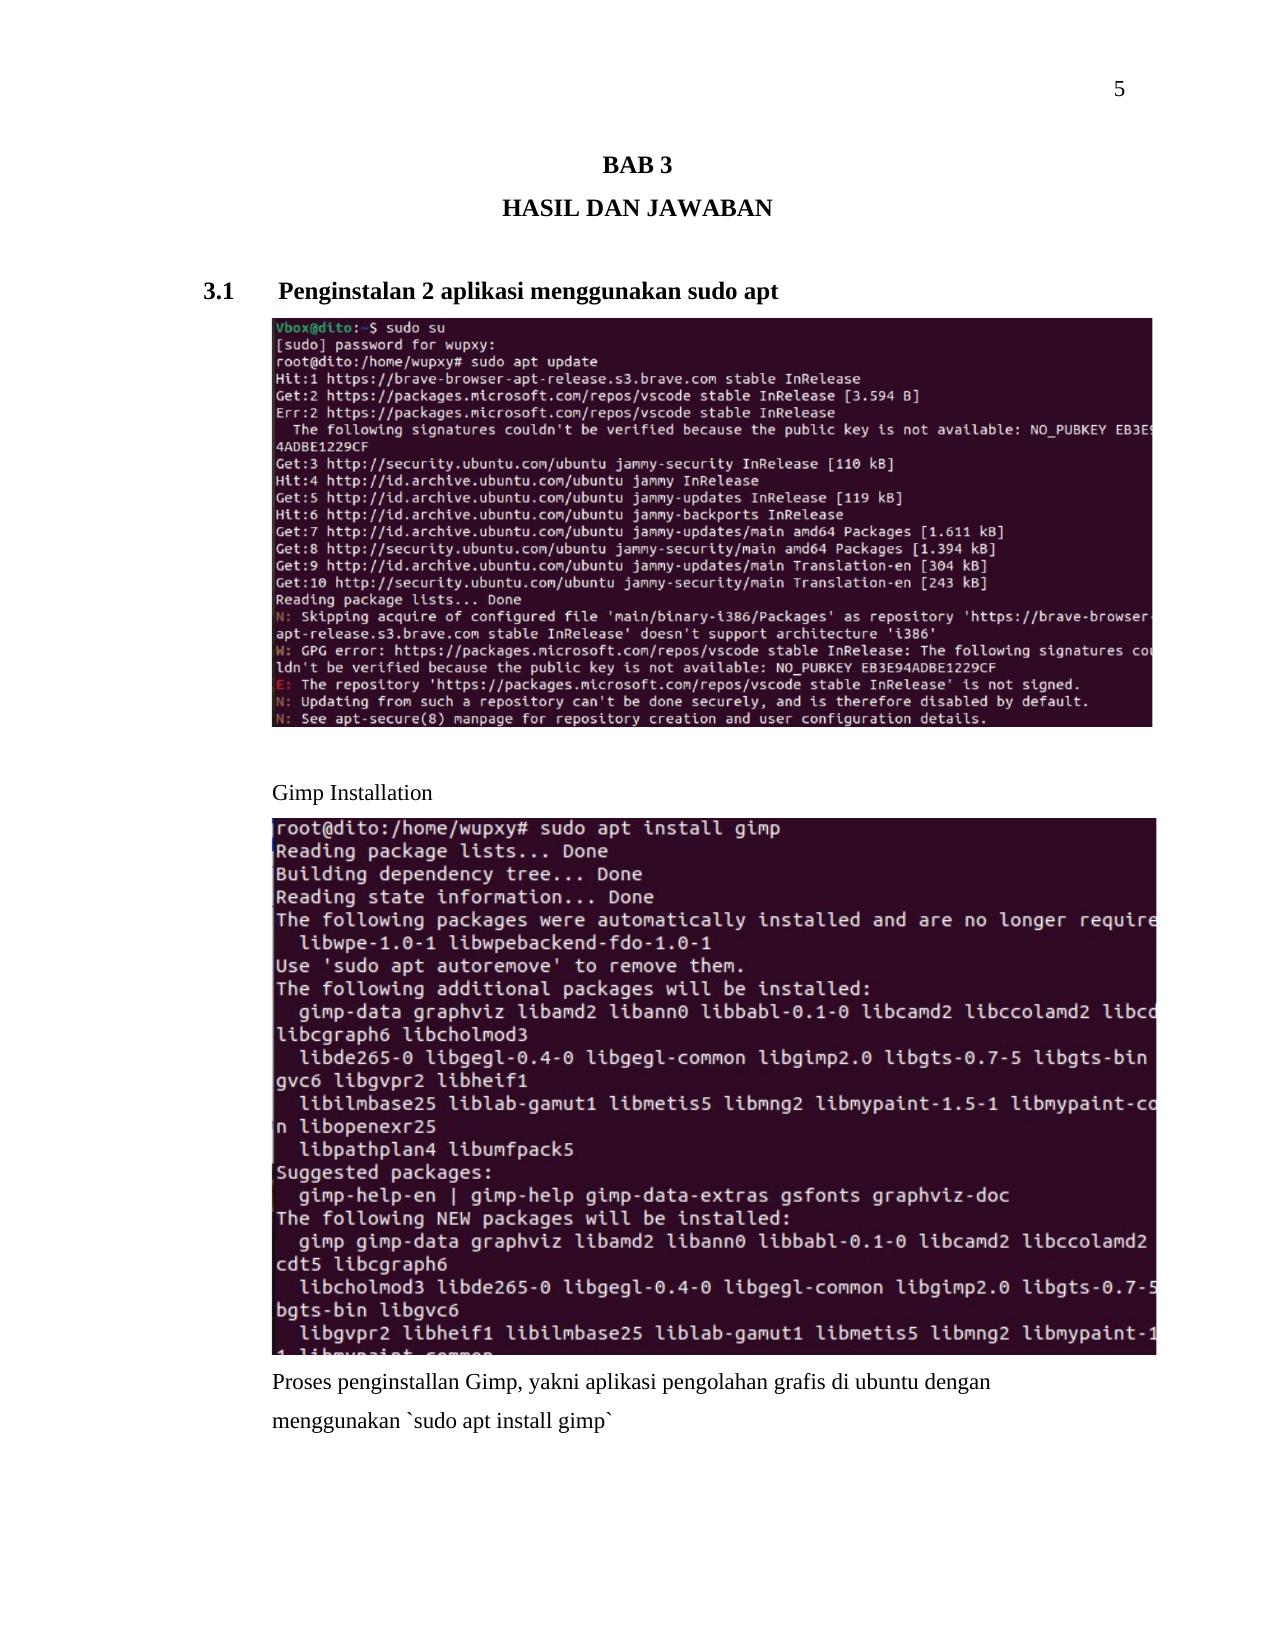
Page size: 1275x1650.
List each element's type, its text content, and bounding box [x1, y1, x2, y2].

picture [271, 318, 1153, 727]
text Gimp Installation [272, 779, 1125, 805]
text Proses penginstallan Gimp, yakni aplikasi pengolahan grafis di ubuntu dengan menggunakan `sudo apt install gimp` [272, 1368, 1125, 1433]
subtitle BAB 3 HASIL DAN JAWABAN [150, 150, 1125, 222]
subtitle Penginstalan 2 aplikasi menggunakan sudo apt [234, 276, 1125, 304]
picture [271, 818, 1157, 1355]
